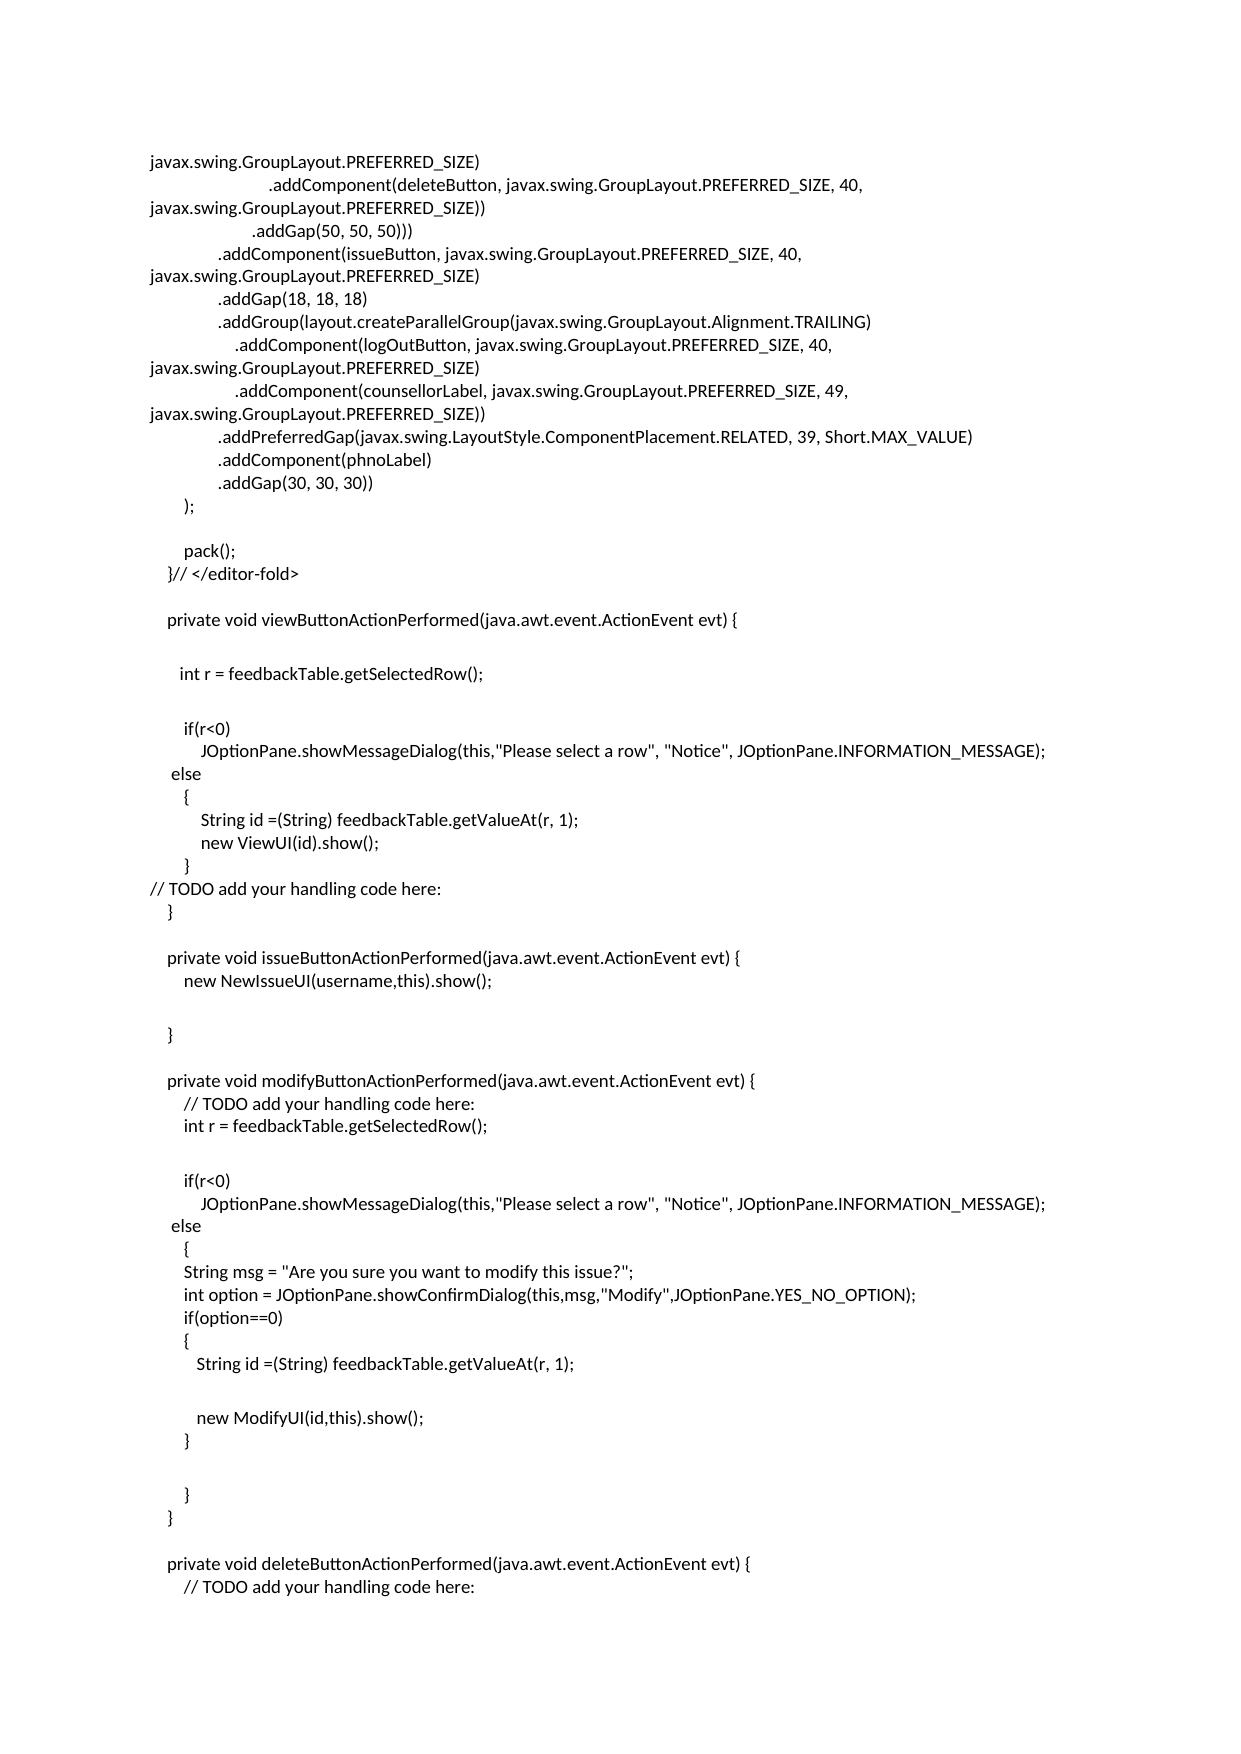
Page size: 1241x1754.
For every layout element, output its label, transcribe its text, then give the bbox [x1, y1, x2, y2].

text new ModifyUI(id,this).show(); [150, 1406, 1090, 1429]
text } [150, 900, 1090, 923]
text } [150, 1483, 1090, 1506]
text else [150, 762, 1090, 785]
text if(option==0) [150, 1306, 1090, 1329]
text } [150, 1506, 1090, 1529]
text int r = feedbackTable.getSelectedRow(); [150, 1114, 1090, 1137]
text if(r<0) [150, 1169, 1090, 1192]
text String id =(String) feedbackTable.getValueAt(r, 1); [150, 808, 1090, 831]
text .addGap(50, 50, 50))) [150, 219, 1090, 242]
text int r = feedbackTable.getSelectedRow(); [150, 662, 1090, 685]
text JOptionPane.showMessageDialog(this,"Please select a row", "Notice", JOptionPane.INFORMATION_MESSAGE); [150, 739, 1090, 762]
text if(r<0) [150, 717, 1090, 739]
text private void modifyButtonActionPerformed(java.awt.event.ActionEvent evt) { [150, 1069, 1090, 1092]
text .addComponent(deleteButton, javax.swing.GroupLayout.PREFERRED_SIZE, 40, javax.swing.GroupLayout.PREFERRED_SIZE)) [150, 173, 1090, 219]
text // TODO add your handling code here: [150, 1092, 1090, 1114]
text { [150, 785, 1090, 808]
text } [150, 854, 1090, 877]
text // TODO add your handling code here: [150, 877, 1090, 900]
text private void issueButtonActionPerformed(java.awt.event.ActionEvent evt) { [150, 946, 1090, 969]
text .addPreferredGap(javax.swing.LayoutStyle.ComponentPlacement.RELATED, 39, Short.MAX_VALUE) [150, 425, 1090, 448]
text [150, 150, 1090, 173]
text .addGap(18, 18, 18) [150, 287, 1090, 310]
text } [150, 1023, 1090, 1046]
text .addComponent(issueButton, javax.swing.GroupLayout.PREFERRED_SIZE, 40, javax.swing.GroupLayout.PREFERRED_SIZE) [150, 242, 1090, 287]
text else [150, 1214, 1090, 1237]
text int option = JOptionPane.showConfirmDialog(this,msg,"Modify",JOptionPane.YES_NO_OPTION); [150, 1283, 1090, 1306]
text .addComponent(phnoLabel) [150, 448, 1090, 471]
text String id =(String) feedbackTable.getValueAt(r, 1); [150, 1352, 1090, 1375]
text .addComponent(counsellorLabel, javax.swing.GroupLayout.PREFERRED_SIZE, 49, javax.swing.GroupLayout.PREFERRED_SIZE)) [150, 379, 1090, 425]
text new ViewUI(id).show(); [150, 831, 1090, 854]
text private void viewButtonActionPerformed(java.awt.event.ActionEvent evt) { [150, 608, 1090, 631]
text new NewIssueUI(username,this).show(); [150, 969, 1090, 992]
text } [150, 1429, 1090, 1452]
text String msg = "Are you sure you want to modify this issue?"; [150, 1260, 1090, 1283]
text private void deleteButtonActionPerformed(java.awt.event.ActionEvent evt) { [150, 1552, 1090, 1575]
text .addGroup(layout.createParallelGroup(javax.swing.GroupLayout.Alignment.TRAILING) [150, 310, 1090, 333]
text ); [150, 494, 1090, 517]
text pack(); [150, 539, 1090, 562]
text { [150, 1329, 1090, 1352]
text JOptionPane.showMessageDialog(this,"Please select a row", "Notice", JOptionPane.INFORMATION_MESSAGE); [150, 1192, 1090, 1214]
text { [150, 1237, 1090, 1260]
text // TODO add your handling code here: [150, 1575, 1090, 1598]
text .addGap(30, 30, 30)) [150, 471, 1090, 494]
text }// </editor-fold> [150, 562, 1090, 585]
text .addComponent(logOutButton, javax.swing.GroupLayout.PREFERRED_SIZE, 40, javax.swing.GroupLayout.PREFERRED_SIZE) [150, 333, 1090, 379]
